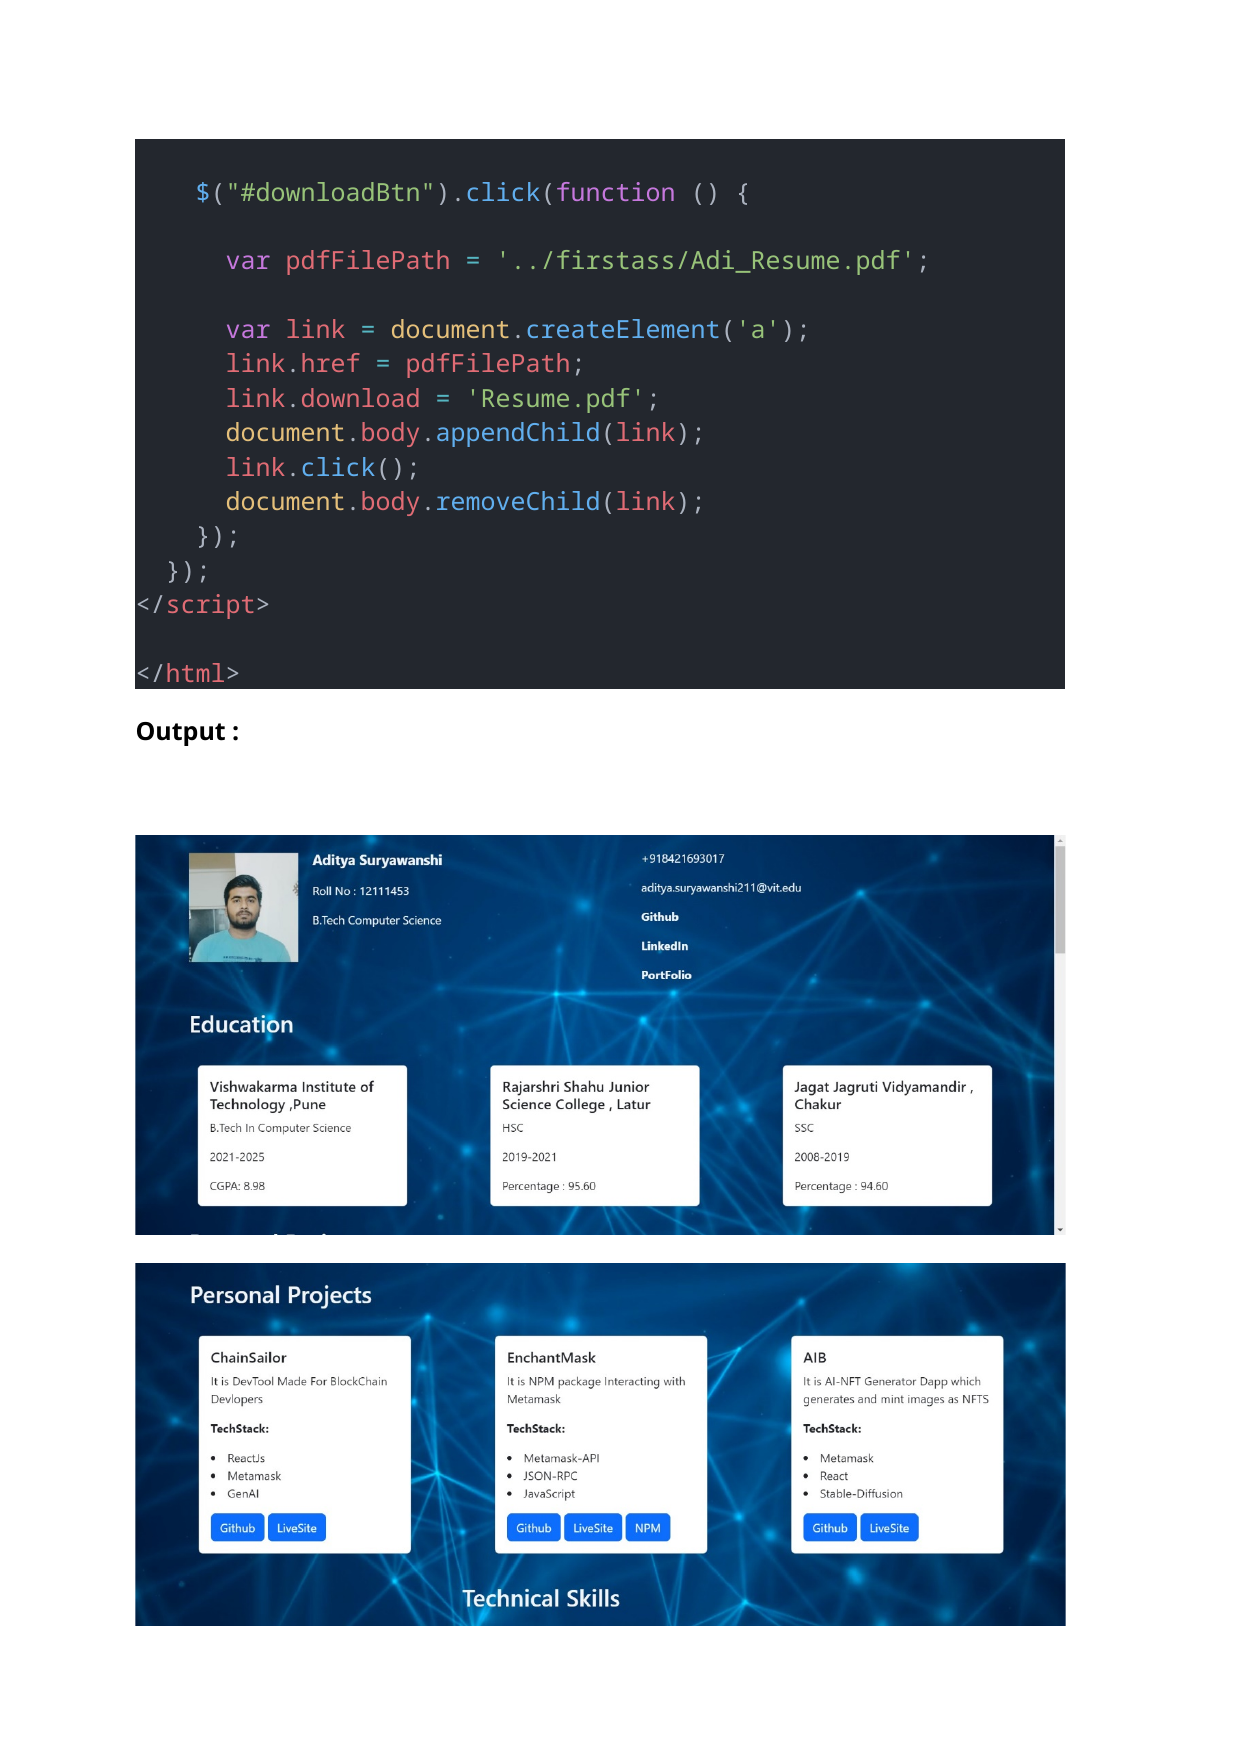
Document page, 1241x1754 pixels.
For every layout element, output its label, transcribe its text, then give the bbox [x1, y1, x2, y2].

picture [135, 835, 1066, 1235]
text </html> [135, 655, 1065, 689]
picture [135, 1263, 1066, 1626]
text }); [135, 518, 1065, 552]
text document.body.removeChild(link); [135, 483, 1065, 518]
text link.click(); [135, 449, 1065, 483]
text var pdfFilePath = '../firstass/Adi_Resume.pdf'; [135, 243, 1065, 277]
text }); [135, 552, 1065, 586]
text link.href = pdfFilePath; [135, 346, 1065, 380]
text Output : [135, 714, 1065, 748]
text document.body.appendChild(link); [135, 414, 1065, 449]
text var link = document.createElement('a'); [135, 311, 1065, 346]
text </script> [135, 586, 1065, 621]
text $("#downloadBtn").click(function () { [135, 174, 1065, 208]
text link.download = 'Resume.pdf'; [135, 380, 1065, 414]
